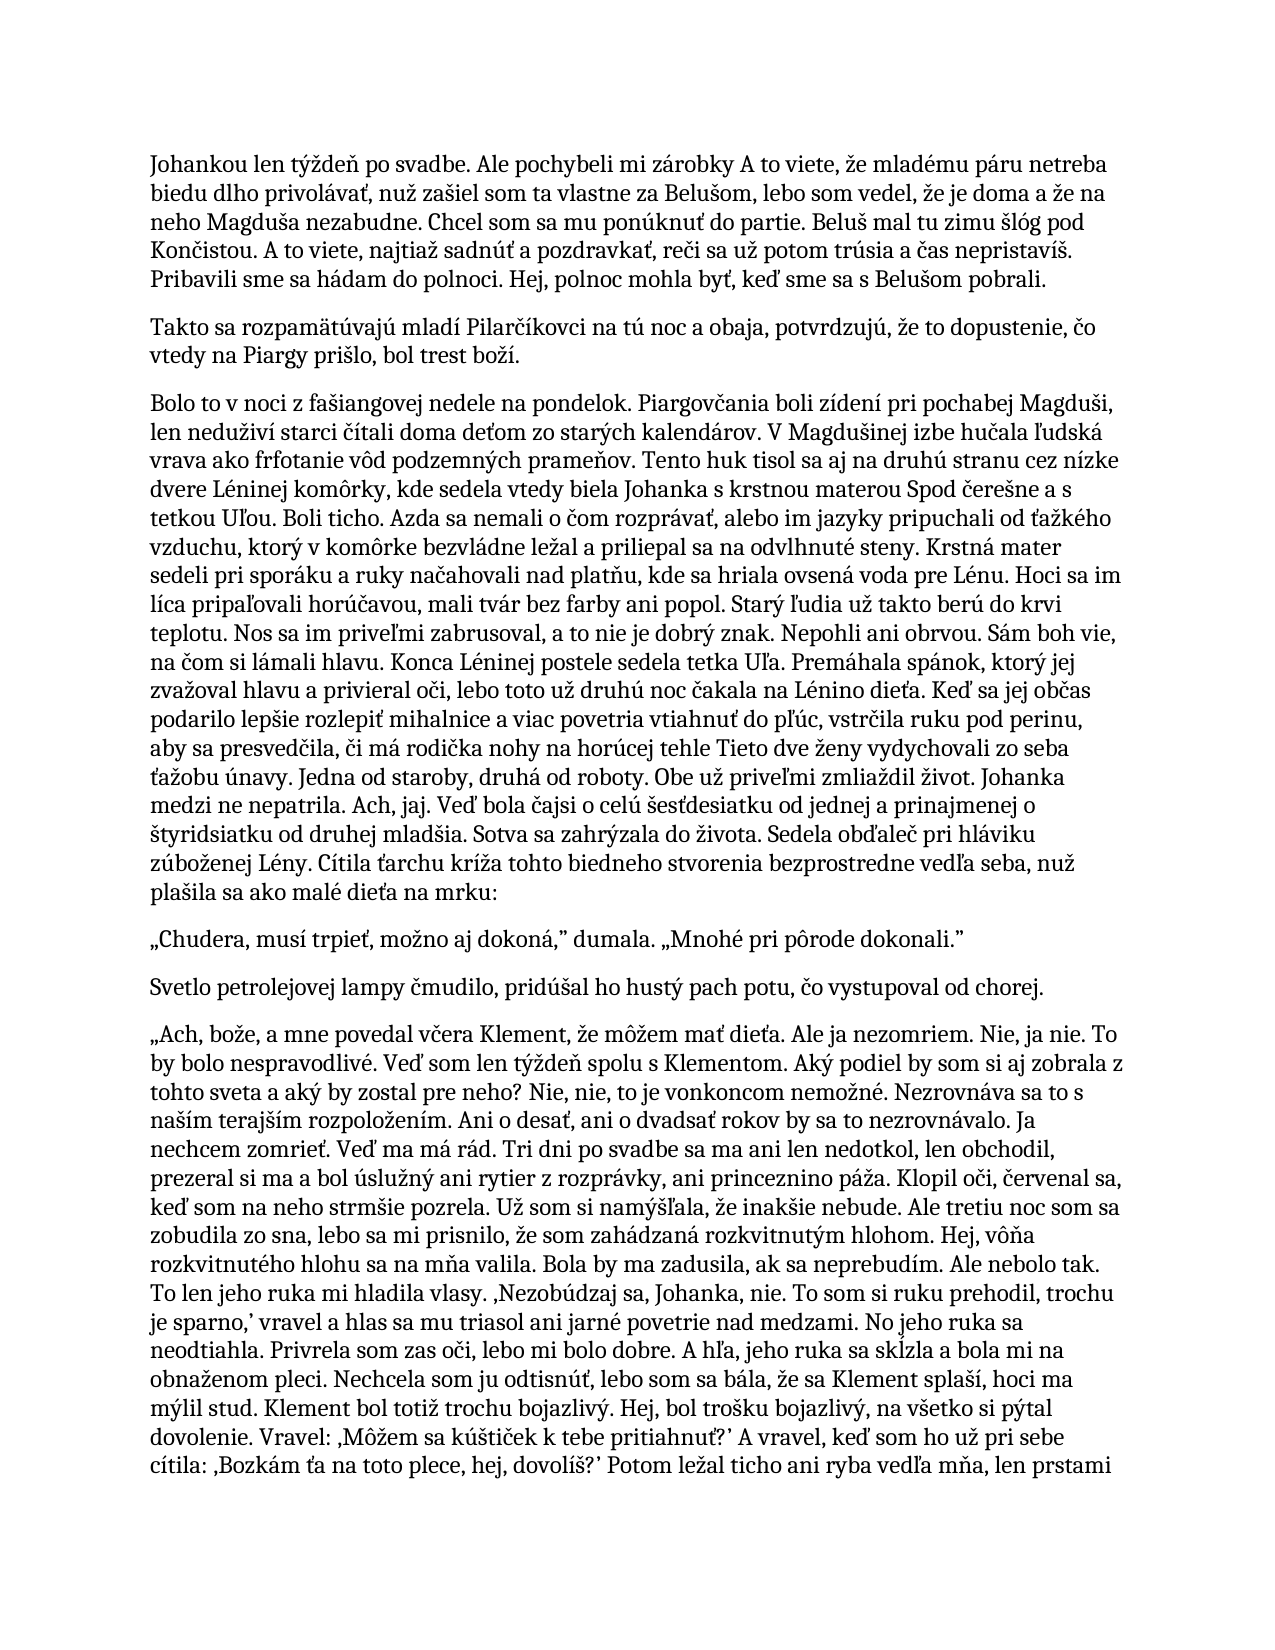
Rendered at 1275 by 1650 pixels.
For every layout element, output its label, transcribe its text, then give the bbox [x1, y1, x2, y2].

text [150, 150, 1125, 294]
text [150, 1020, 1125, 1480]
text Bolo to v noci z fašiangovej nedele na pondelok. Piargovčania boli zídení pri pochabej Magduši, len neduživí starci čítali doma deťom zo starých kalendárov. V Magdušinej izbe hučala ľudská vrava ako frfotanie vôd podzemných prameňov. Tento huk tisol sa aj na druhú stranu cez nízke dvere Léninej komôrky, kde sedela vtedy biela Johanka s krstnou materou Spod čerešne a s tetkou Uľou. Boli ticho. Azda sa nemali o čom rozprávať, alebo im jazyky pripuchali od ťažkého vzduchu, ktorý v komôrke bezvládne ležal a priliepal sa na odvlhnuté steny. Krstná mater sedeli pri sporáku a ruky načahovali nad platňu, kde sa hriala ovsená voda pre Lénu. Hoci sa im líca pripaľovali horúčavou, mali tvár bez farby ani popol. Starý ľudia už takto berú do krvi teplotu. Nos sa im priveľmi zabrusoval, a to nie je dobrý znak. Nepohli ani obrvou. Sám boh vie, na čom si lámali hlavu. Konca Léninej postele sedela tetka Uľa. Premáhala spánok, ktorý jej zvažoval hlavu a privieral oči, lebo toto už druhú noc čakala na Lénino dieťa. Keď sa jej občas podarilo lepšie rozlepiť mihalnice a viac povetria vtiahnuť do pľúc, vstrčila ruku pod perinu, aby sa presvedčila, či má rodička nohy na horúcej tehle Tieto dve ženy vydychovali zo seba ťažobu únavy. Jedna od staroby, druhá od roboty. Obe už priveľmi zmliaždil život. Johanka medzi ne nepatrila. Ach, jaj. Veď bola čajsi o celú šesťdesiatku od jednej a prinajmenej o štyridsiatku od druhej mladšia. Sotva sa zahrýzala do života. Sedela obďaleč pri hláviku zúboženej Lény. Cítila ťarchu kríža tohto biedneho stvorenia bezprostredne vedľa seba, nuž plašila sa ako malé dieťa na mrku: [150, 389, 1125, 906]
text Takto sa rozpamätúvajú mladí Pilarčíkovci na tú noc a obaja, potvrdzujú, že to dopustenie, čo vtedy na Piargy prišlo, bol trest boží. [150, 312, 1125, 370]
text Svetlo petrolejovej lampy čmudilo, pridúšal ho hustý pach potu, čo vystupoval od chorej. [150, 972, 1125, 1001]
text „Chudera, musí trpieť, možno aj dokoná,” dumala. „Mnohé pri pôrode dokonali.” [150, 925, 1125, 954]
